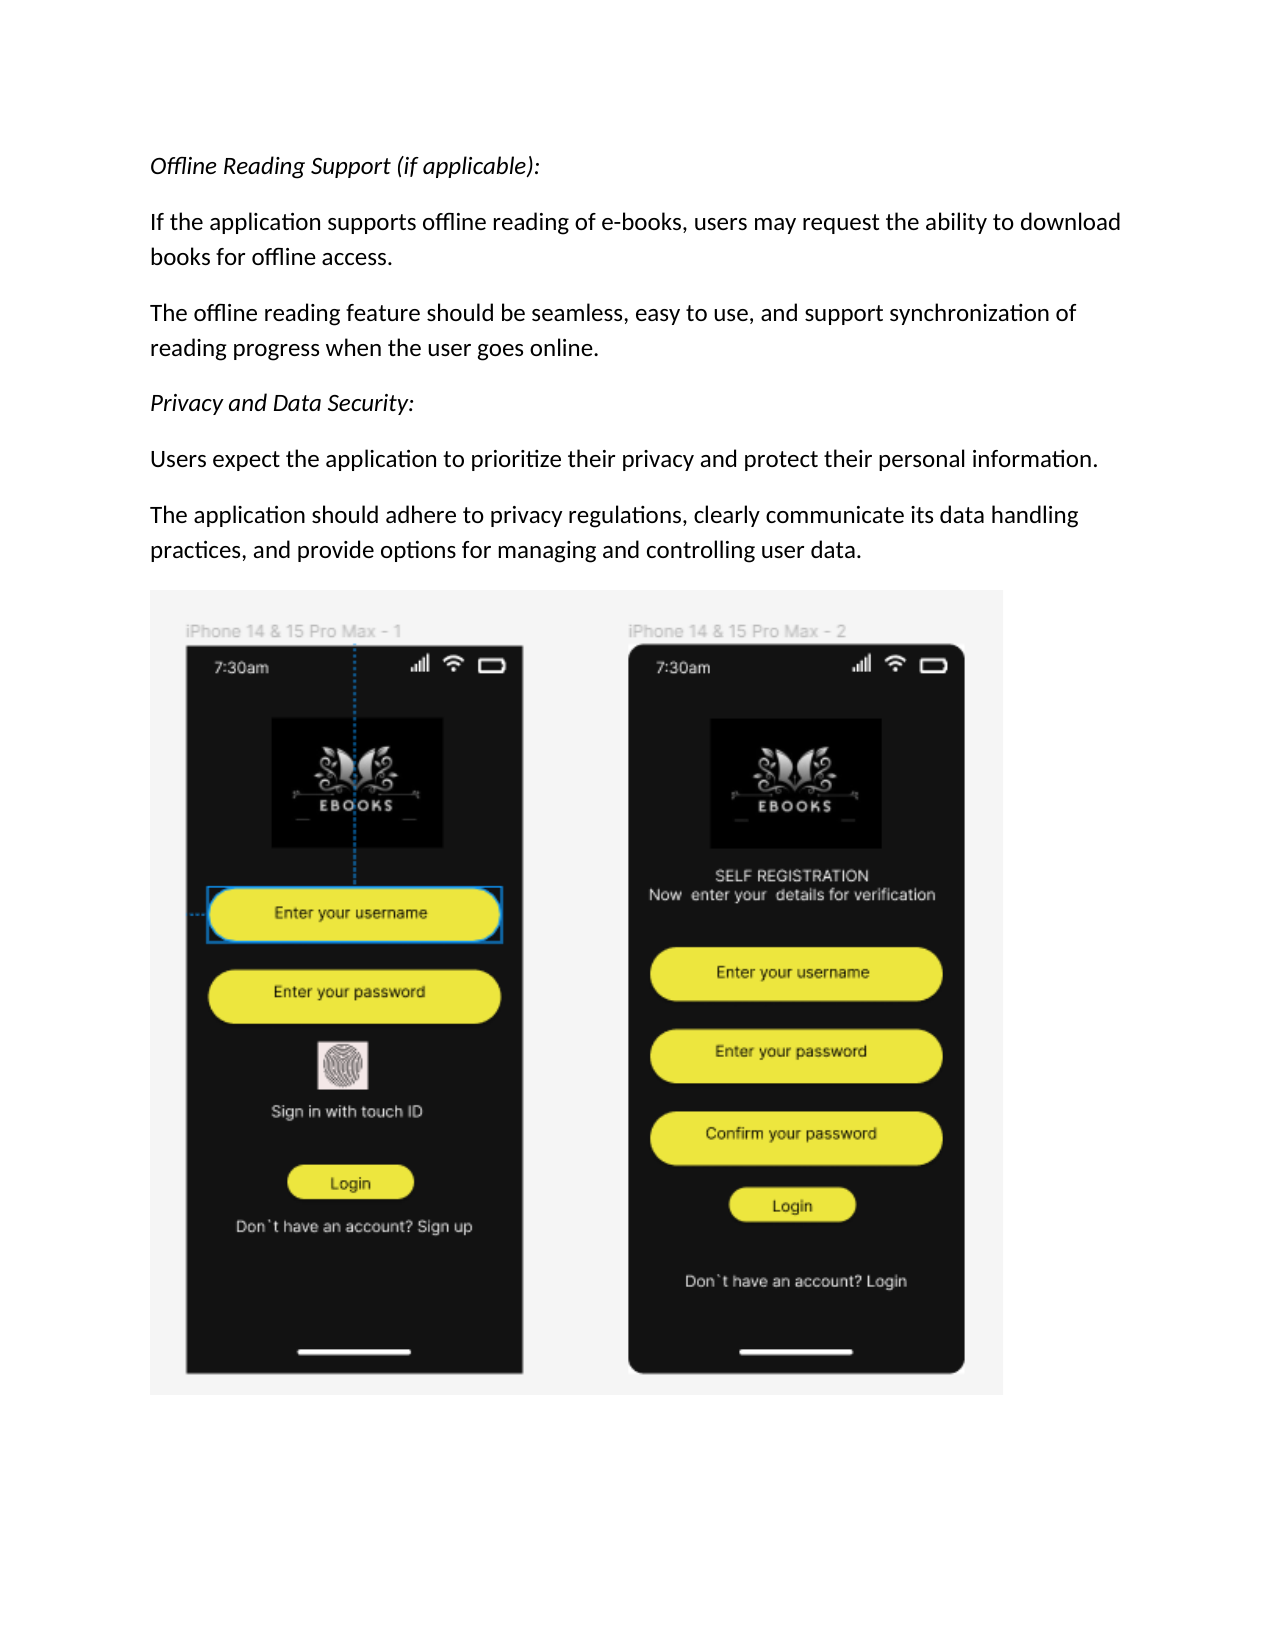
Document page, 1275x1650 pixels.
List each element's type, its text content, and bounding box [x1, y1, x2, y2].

text If the application supports offline reading of e-books, users may request the ability to download books for offline access. [150, 206, 1125, 271]
picture [150, 590, 1004, 1395]
text The application should adhere to privacy regulations, clearly communicate its data handling practices, and provide options for managing and controlling user data. [150, 499, 1125, 565]
text Offline Reading Support (if applicable): [150, 150, 1125, 181]
text Privacy and Data Security: [150, 387, 1125, 418]
text Users expect the application to prioritize their privacy and protect their personal information. [150, 443, 1125, 474]
text The offline reading feature should be seamless, easy to use, and support synchronization of reading progress when the user goes online. [150, 297, 1125, 362]
